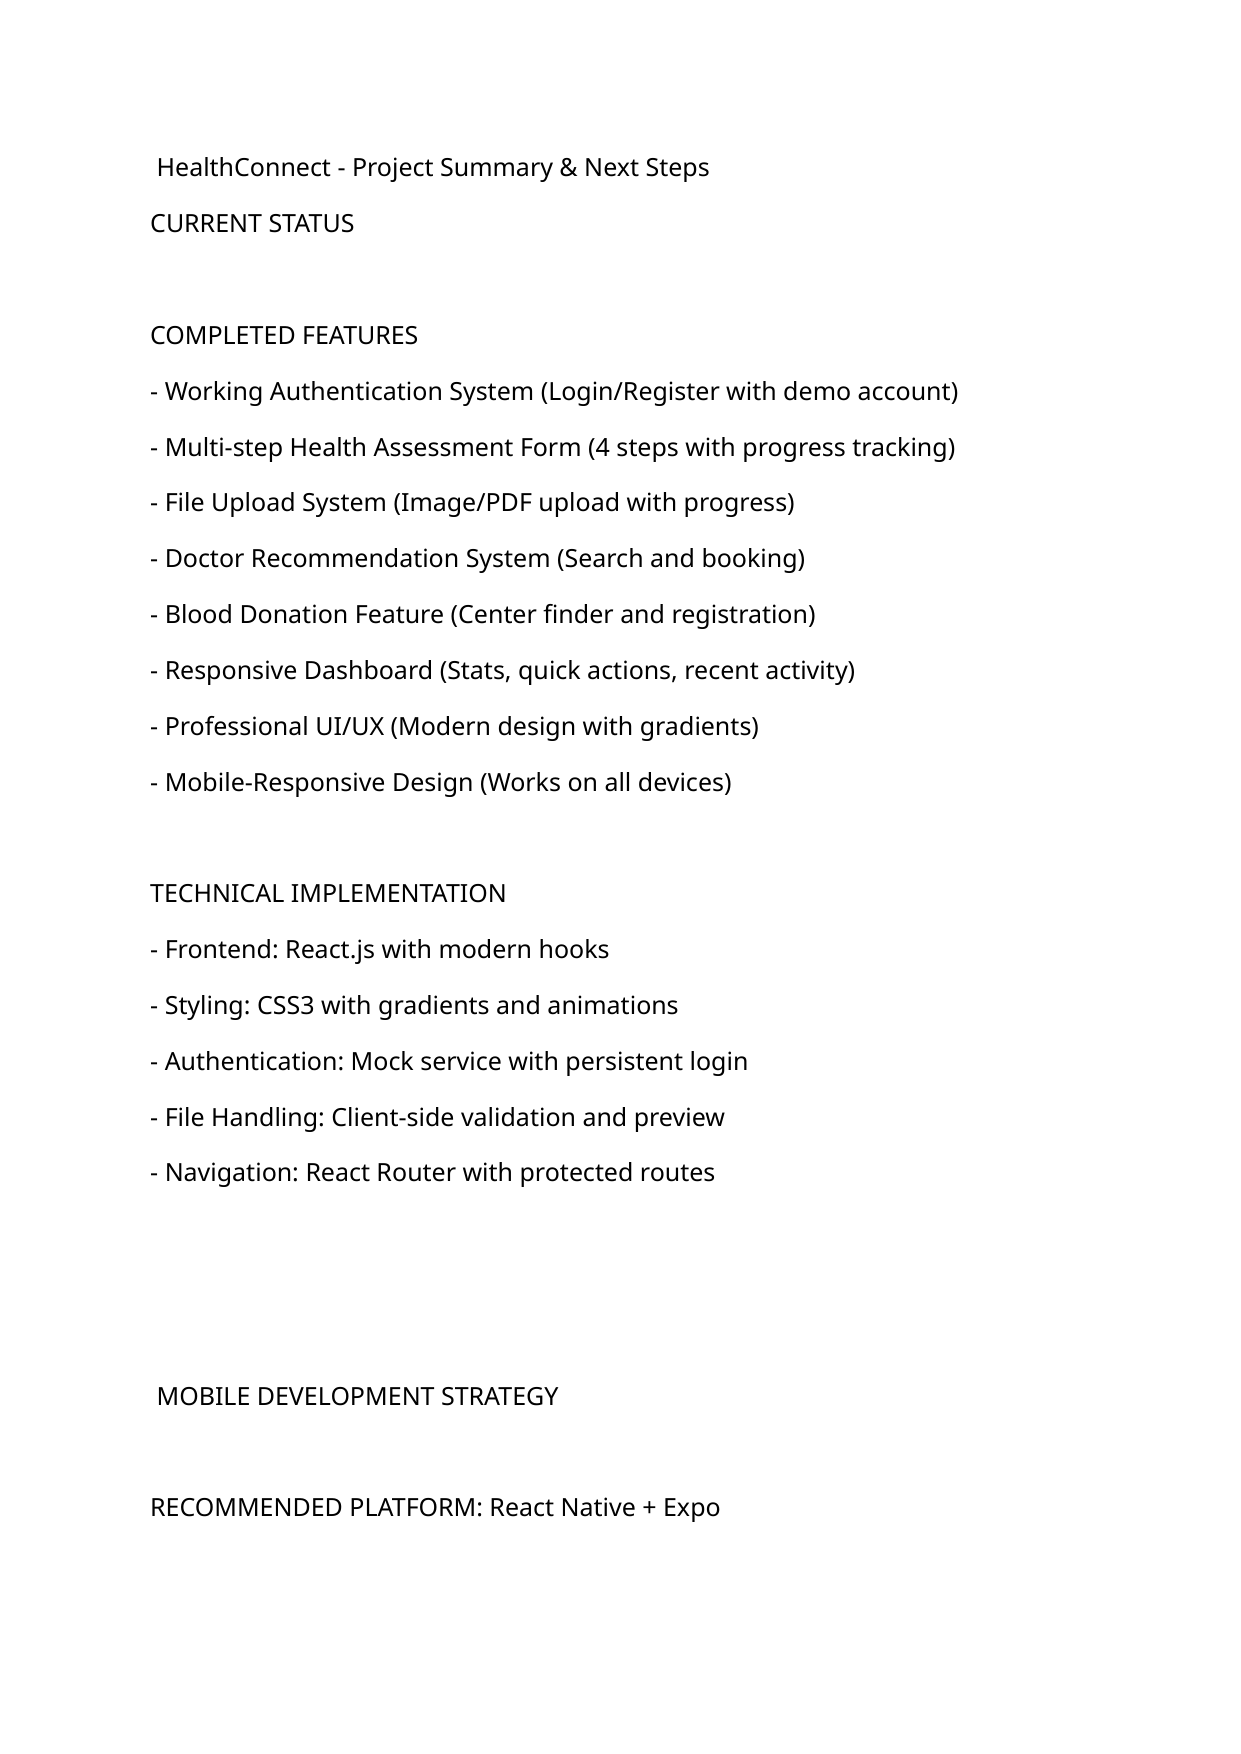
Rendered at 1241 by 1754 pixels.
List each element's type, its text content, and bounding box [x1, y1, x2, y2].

text - Working Authentication System (Login/Register with demo account) [150, 373, 1090, 407]
text - Professional UI/UX (Modern design with gradients) [150, 708, 1090, 742]
text - Doctor Recommendation System (Search and booking) [150, 541, 1090, 575]
text - Multi-step Health Assessment Form (4 steps with progress tracking) [150, 429, 1090, 463]
text - Responsive Dashboard (Stats, quick actions, recent activity) [150, 652, 1090, 687]
text - Authentication: Mock service with persistent login [150, 1043, 1090, 1077]
text CURRENT STATUS [150, 206, 1090, 240]
text HealthConnect - Project Summary & Next Steps [150, 150, 1090, 184]
text RECOMMENDED PLATFORM: React Native + Expo [150, 1490, 1090, 1524]
text - File Handling: Client-side validation and preview [150, 1099, 1090, 1133]
text - Styling: CSS3 with gradients and animations [150, 987, 1090, 1022]
text TECHNICAL IMPLEMENTATION [150, 876, 1090, 910]
text - File Upload System (Image/PDF upload with progress) [150, 485, 1090, 519]
text - Mobile-Responsive Design (Works on all devices) [150, 764, 1090, 798]
text - Navigation: React Router with protected routes [150, 1155, 1090, 1189]
text COMPLETED FEATURES [150, 317, 1090, 352]
text MOBILE DEVELOPMENT STRATEGY [150, 1378, 1090, 1412]
text - Blood Donation Feature (Center finder and registration) [150, 597, 1090, 631]
text - Frontend: React.js with modern hooks [150, 932, 1090, 966]
